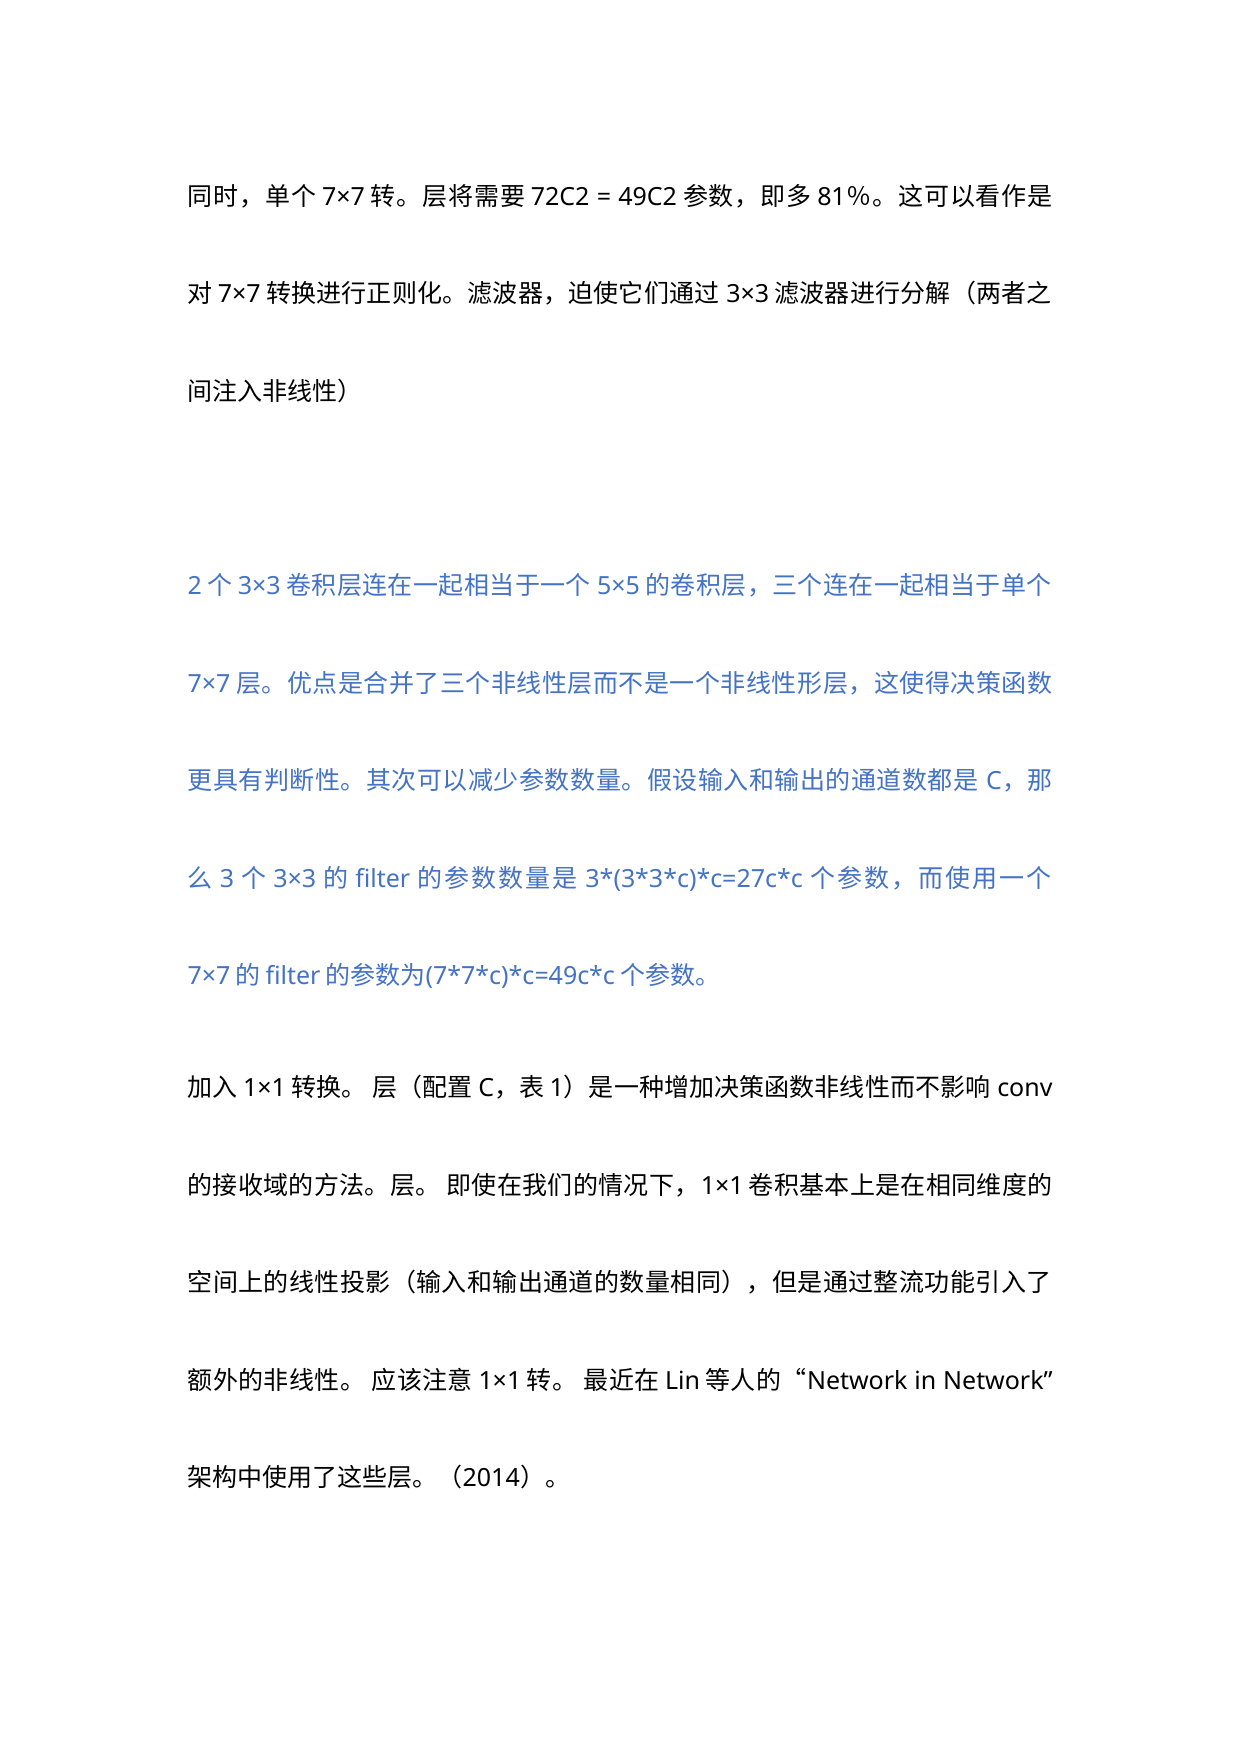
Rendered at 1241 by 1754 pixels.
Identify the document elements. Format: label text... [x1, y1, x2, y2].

text 加入1×1转换。 层（配置C，表1）是一种增加决策函数非线性而不影响conv的接收域的方法。层。 即使在我们的情况下，1×1卷积基本上是在相同维度的空间上的线性投影（输入和输出通道的数量相同），但是通过整流功能引入了额外的非线性。 应该注意1×1转。 最近在Lin等人的“Network in Network”架构中使用了这些层。（2014）。 [187, 1053, 1053, 1508]
text 2个3×3卷积层连在一起相当于一个5×5的卷积层，三个连在一起相当于单个7×7层。优点是合并了三个非线性层而不是一个非线性形层，这使得决策函数更具有判断性。其次可以减少参数数量。假设输入和输出的通道数都是C，那么3个3×3的filter的参数数量是3*(3*3*c)*c=27c*c个参数，而使用一个7×7的filter的参数为(7*7*c)*c=49c*c个参数。 [187, 551, 1053, 1006]
